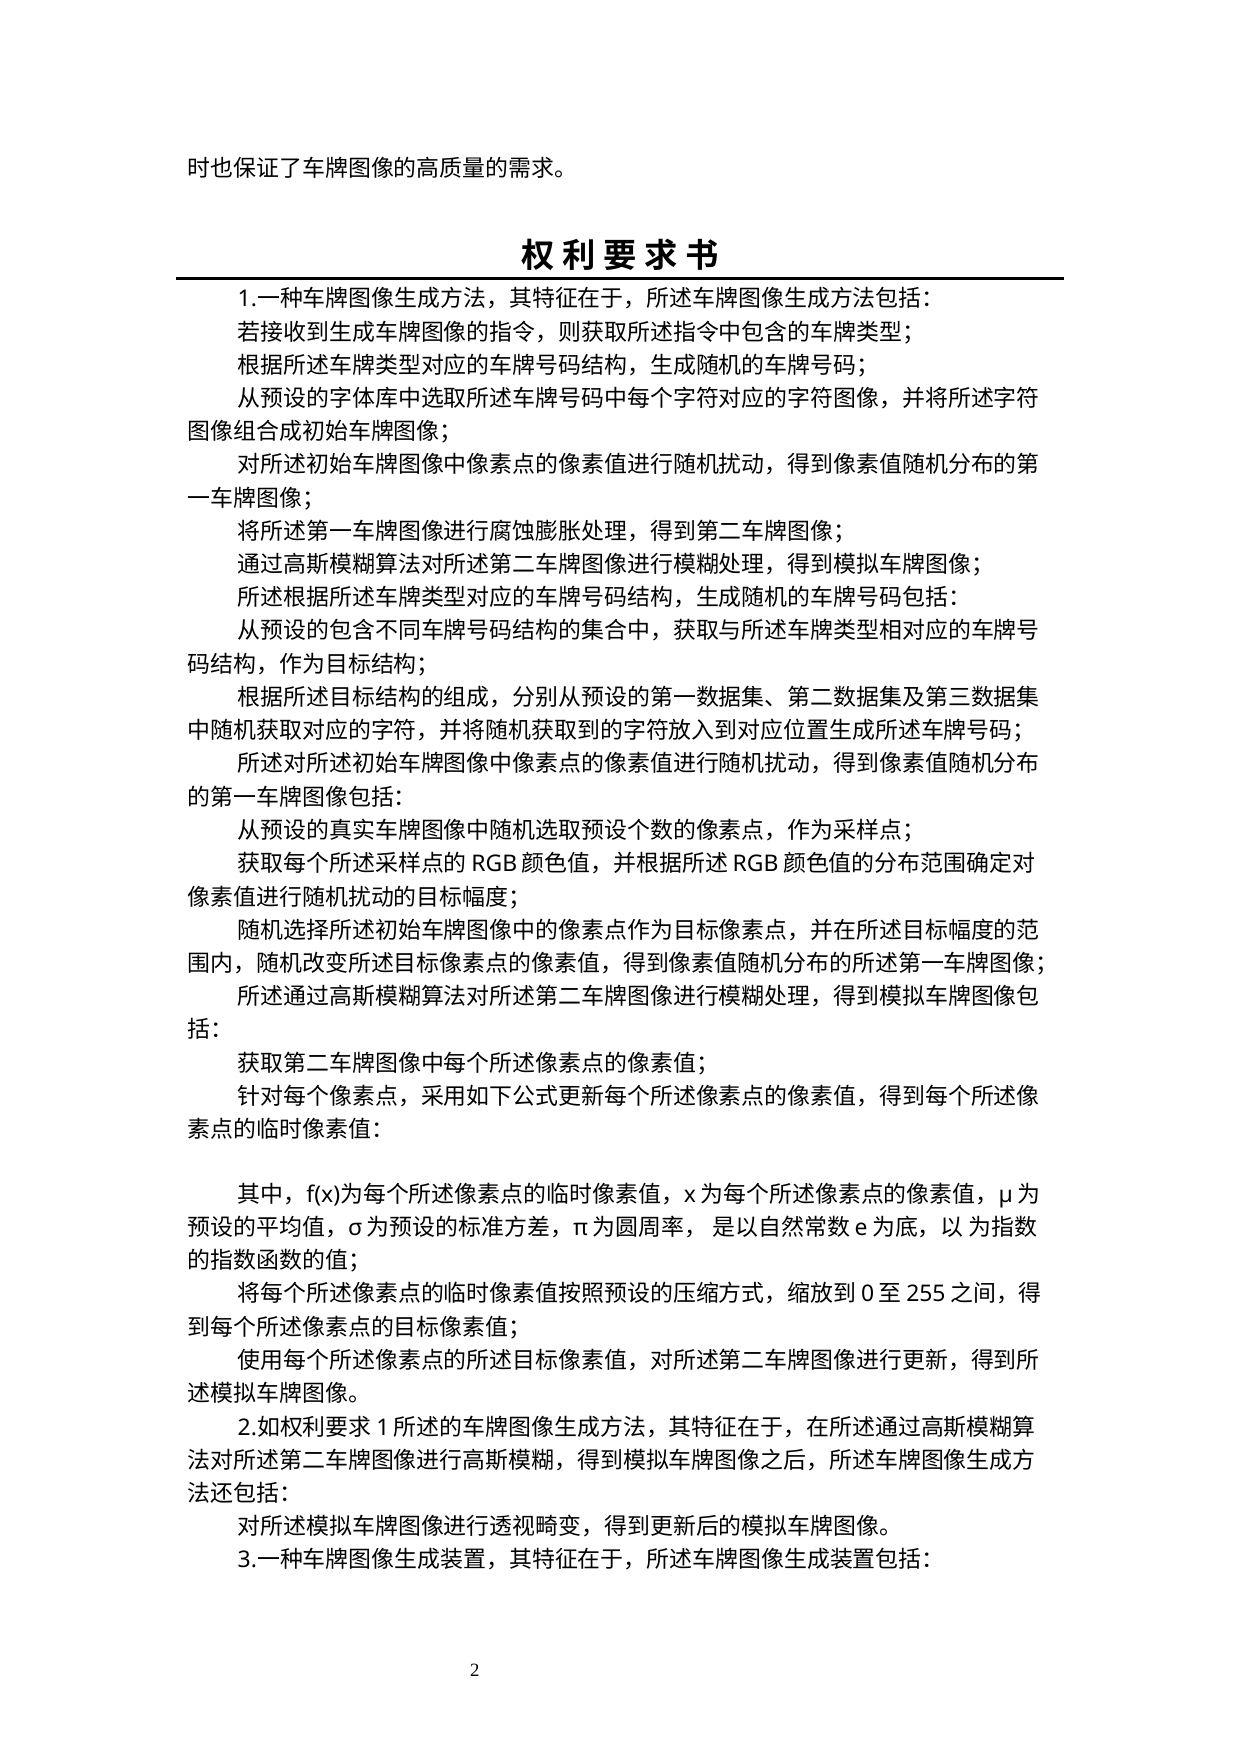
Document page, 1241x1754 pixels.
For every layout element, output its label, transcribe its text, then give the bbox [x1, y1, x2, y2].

text 根据所述目标结构的组成，分别从预设的第一数据集、第二数据集及第三数据集中随机获取对应的字符，并将随机获取到的字符放入到对应位置生成所述车牌号码； [187, 679, 1053, 745]
text 通过高斯模糊算法对所述第二车牌图像进行模糊处理，得到模拟车牌图像； [187, 546, 1053, 579]
text 从预设的字体库中选取所述车牌号码中每个字符对应的字符图像，并将所述字符图像组合成初始车牌图像； [187, 380, 1053, 446]
text 所述根据所述车牌类型对应的车牌号码结构，生成随机的车牌号码包括： [187, 579, 1053, 612]
text 3.一种车牌图像生成装置，其特征在于，所述车牌图像生成装置包括： [187, 1541, 1053, 1575]
text 获取第二车牌图像中每个所述像素点的像素值； [187, 1044, 1053, 1078]
text 1.一种车牌图像生成方法，其特征在于，所述车牌图像生成方法包括： [187, 280, 1053, 313]
text 使用每个所述像素点的所述目标像素值，对所述第二车牌图像进行更新，得到所述模拟车牌图像。 [187, 1342, 1053, 1408]
text 其中，f(x)为每个所述像素点的临时像素值，x为每个所述像素点的像素值，μ为预设的平均值，σ为预设的标准方差，π为圆周率， 是以自然常数e为底，以 为指数的指数函数的值； [187, 1175, 1053, 1275]
text 对所述初始车牌图像中像素点的像素值进行随机扰动，得到像素值随机分布的第一车牌图像； [187, 446, 1053, 513]
text 对所述模拟车牌图像进行透视畸变，得到更新后的模拟车牌图像。 [187, 1508, 1053, 1541]
text 随机选择所述初始车牌图像中的像素点作为目标像素点，并在所述目标幅度的范围内，随机改变所述目标像素点的像素值，得到像素值随机分布的所述第一车牌图像； [187, 912, 1053, 978]
text 将每个所述像素点的临时像素值按照预设的压缩方式，缩放到0至255之间，得到每个所述像素点的目标像素值； [187, 1275, 1053, 1342]
text 所述通过高斯模糊算法对所述第二车牌图像进行模糊处理，得到模拟车牌图像包括： [187, 978, 1053, 1044]
text 将所述第一车牌图像进行腐蚀膨胀处理，得到第二车牌图像； [187, 513, 1053, 546]
text 从预设的真实车牌图像中随机选取预设个数的像素点，作为采样点； [187, 812, 1053, 845]
text 从预设的包含不同车牌号码结构的集合中，获取与所述车牌类型相对应的车牌号码结构，作为目标结构； [187, 612, 1053, 679]
text 根据所述车牌类型对应的车牌号码结构，生成随机的车牌号码； [187, 347, 1053, 380]
text 2.如权利要求1所述的车牌图像生成方法，其特征在于，在所述通过高斯模糊算法对所述第二车牌图像进行高斯模糊，得到模拟车牌图像之后，所述车牌图像生成方法还包括： [187, 1408, 1053, 1508]
table_header 权 利 要 求 书 [176, 229, 1064, 277]
text 获取每个所述采样点的RGB颜色值，并根据所述RGB颜色值的分布范围确定对像素值进行随机扰动的目标幅度； [187, 845, 1053, 912]
text 针对每个像素点，采用如下公式更新每个所述像素点的像素值，得到每个所述像素点的临时像素值： [187, 1078, 1053, 1144]
text 若接收到生成车牌图像的指令，则获取所述指令中包含的车牌类型； [187, 313, 1053, 347]
text 所述对所述初始车牌图像中像素点的像素值进行随机扰动，得到像素值随机分布的第一车牌图像包括： [187, 745, 1053, 812]
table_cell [176, 150, 620, 183]
